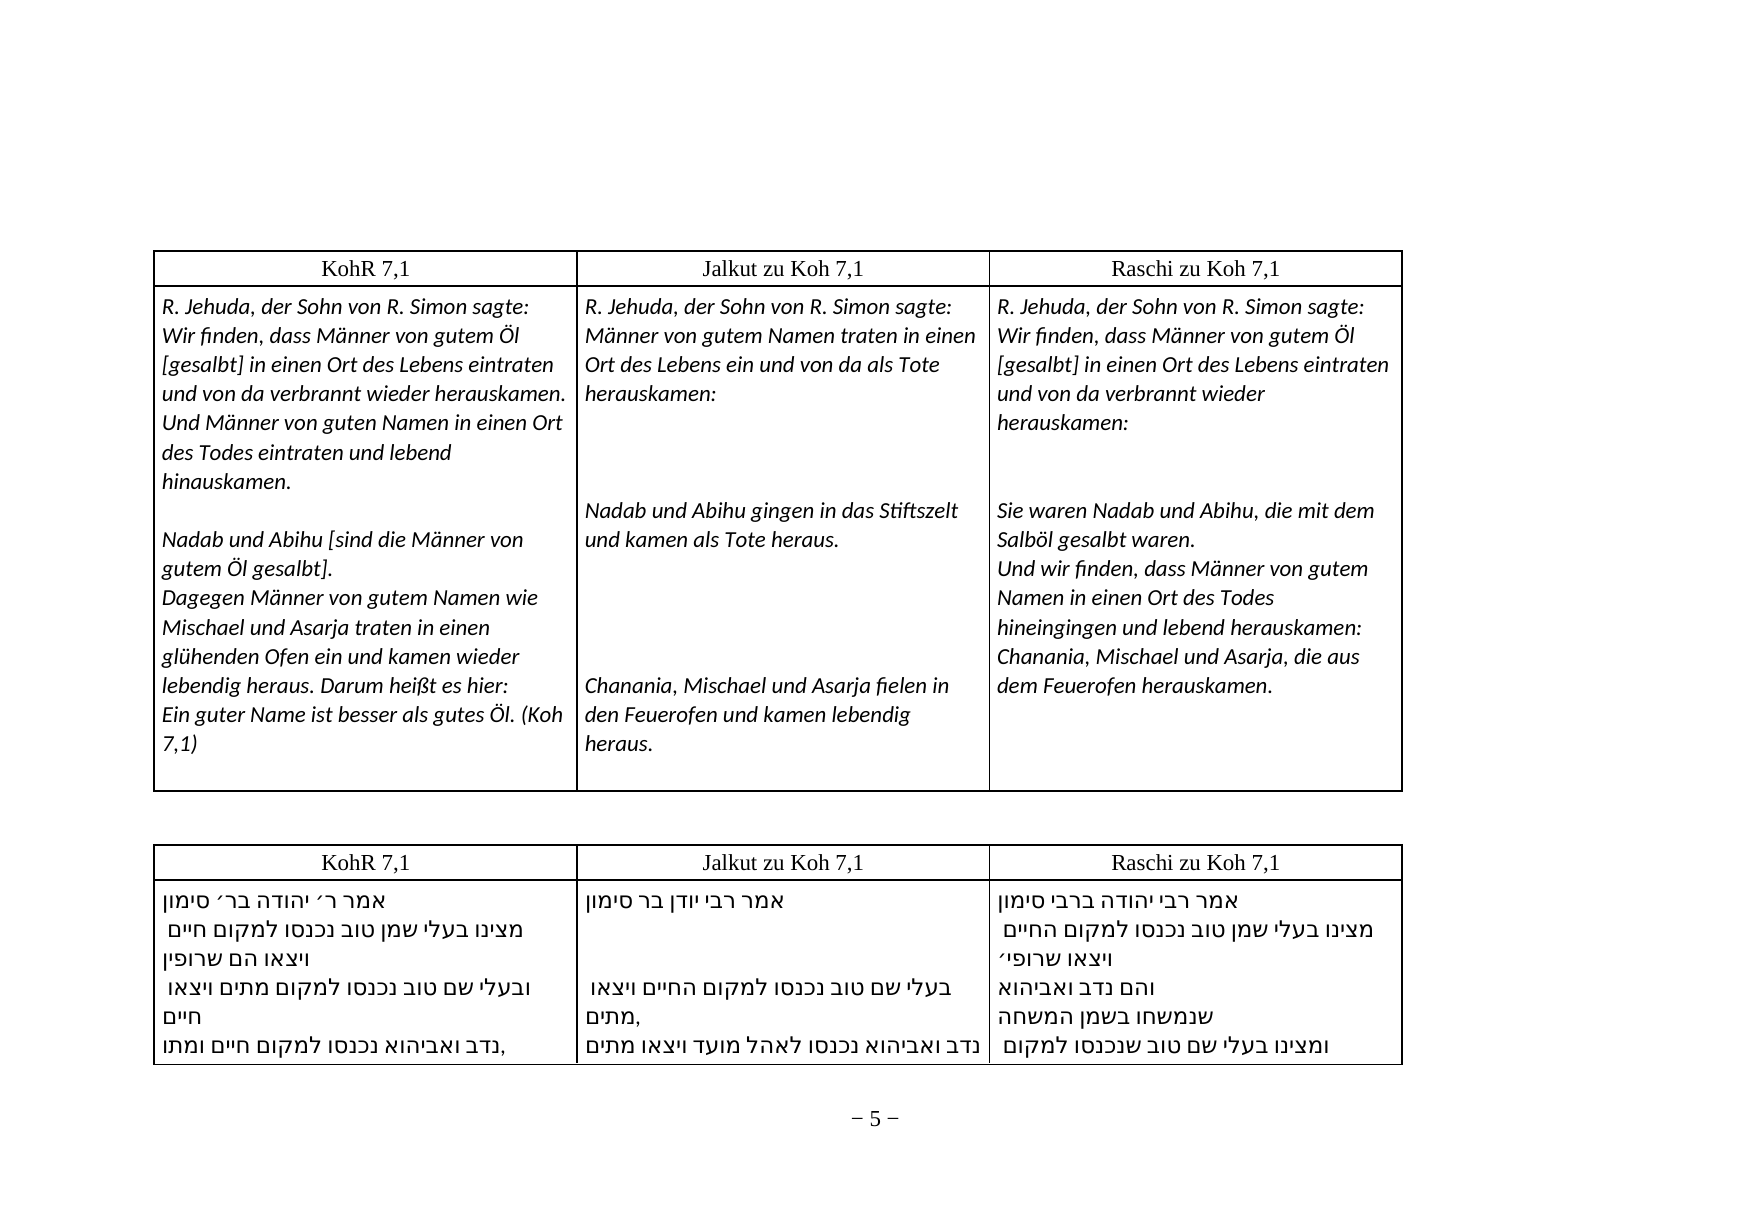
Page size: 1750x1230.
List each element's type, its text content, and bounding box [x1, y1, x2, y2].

table_header Jalkut zu Koh 7,1 [578, 252, 989, 285]
table_header Raschi zu Koh 7,1 [990, 252, 1401, 285]
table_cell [578, 881, 989, 1063]
table_cell R. Jehuda, der Sohn von R. Simon sagte: Wir finden, dass Männer von gutem Öl [gesalbt] in einen Ort des Lebens eintraten und von da verbrannt wieder herauskamen: Sie waren Nadab und Abihu, die mit dem Salböl gesalbt waren. Und wir finden, dass Männer von gutem Namen in einen Ort des Todes hineingingen und lebend herauskamen: Chanania, Mischael und Asarja, die aus dem Feuerofen herauskamen. [990, 287, 1401, 790]
table_header Raschi zu Koh 7,1 [990, 846, 1401, 879]
table_cell R. Jehuda, der Sohn von R. Simon sagte: Wir finden, dass Männer von gutem Öl [gesalbt] in einen Ort des Lebens eintraten und von da verbrannt wieder herauskamen. Und Männer von guten Namen in einen Ort des Todes eintraten und lebend hinauskamen. Nadab und Abihu [sind die Männer von gutem Öl gesalbt]. Dagegen Männer von gutem Namen wie Mischael und Asarja traten in einen glühenden Ofen ein und kamen wieder lebendig heraus. Darum heißt es hier: Ein guter Name ist besser als gutes Öl. (Koh 7,1) [155, 287, 576, 790]
table_cell R. Jehuda, der Sohn von R. Simon sagte: Männer von gutem Namen traten in einen Ort des Lebens ein und von da als Tote herauskamen: Nadab und Abihu gingen in das Stiftszelt und kamen als Tote heraus. Chanania, Mischael und Asarja fielen in den Feuerofen und kamen lebendig heraus. [578, 287, 989, 790]
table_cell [990, 881, 1401, 1063]
table_header Jalkut zu Koh 7,1 [578, 846, 989, 879]
table_header KohR 7,1 [155, 252, 576, 285]
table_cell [155, 881, 576, 1063]
table_header KohR 7,1 [155, 846, 576, 879]
